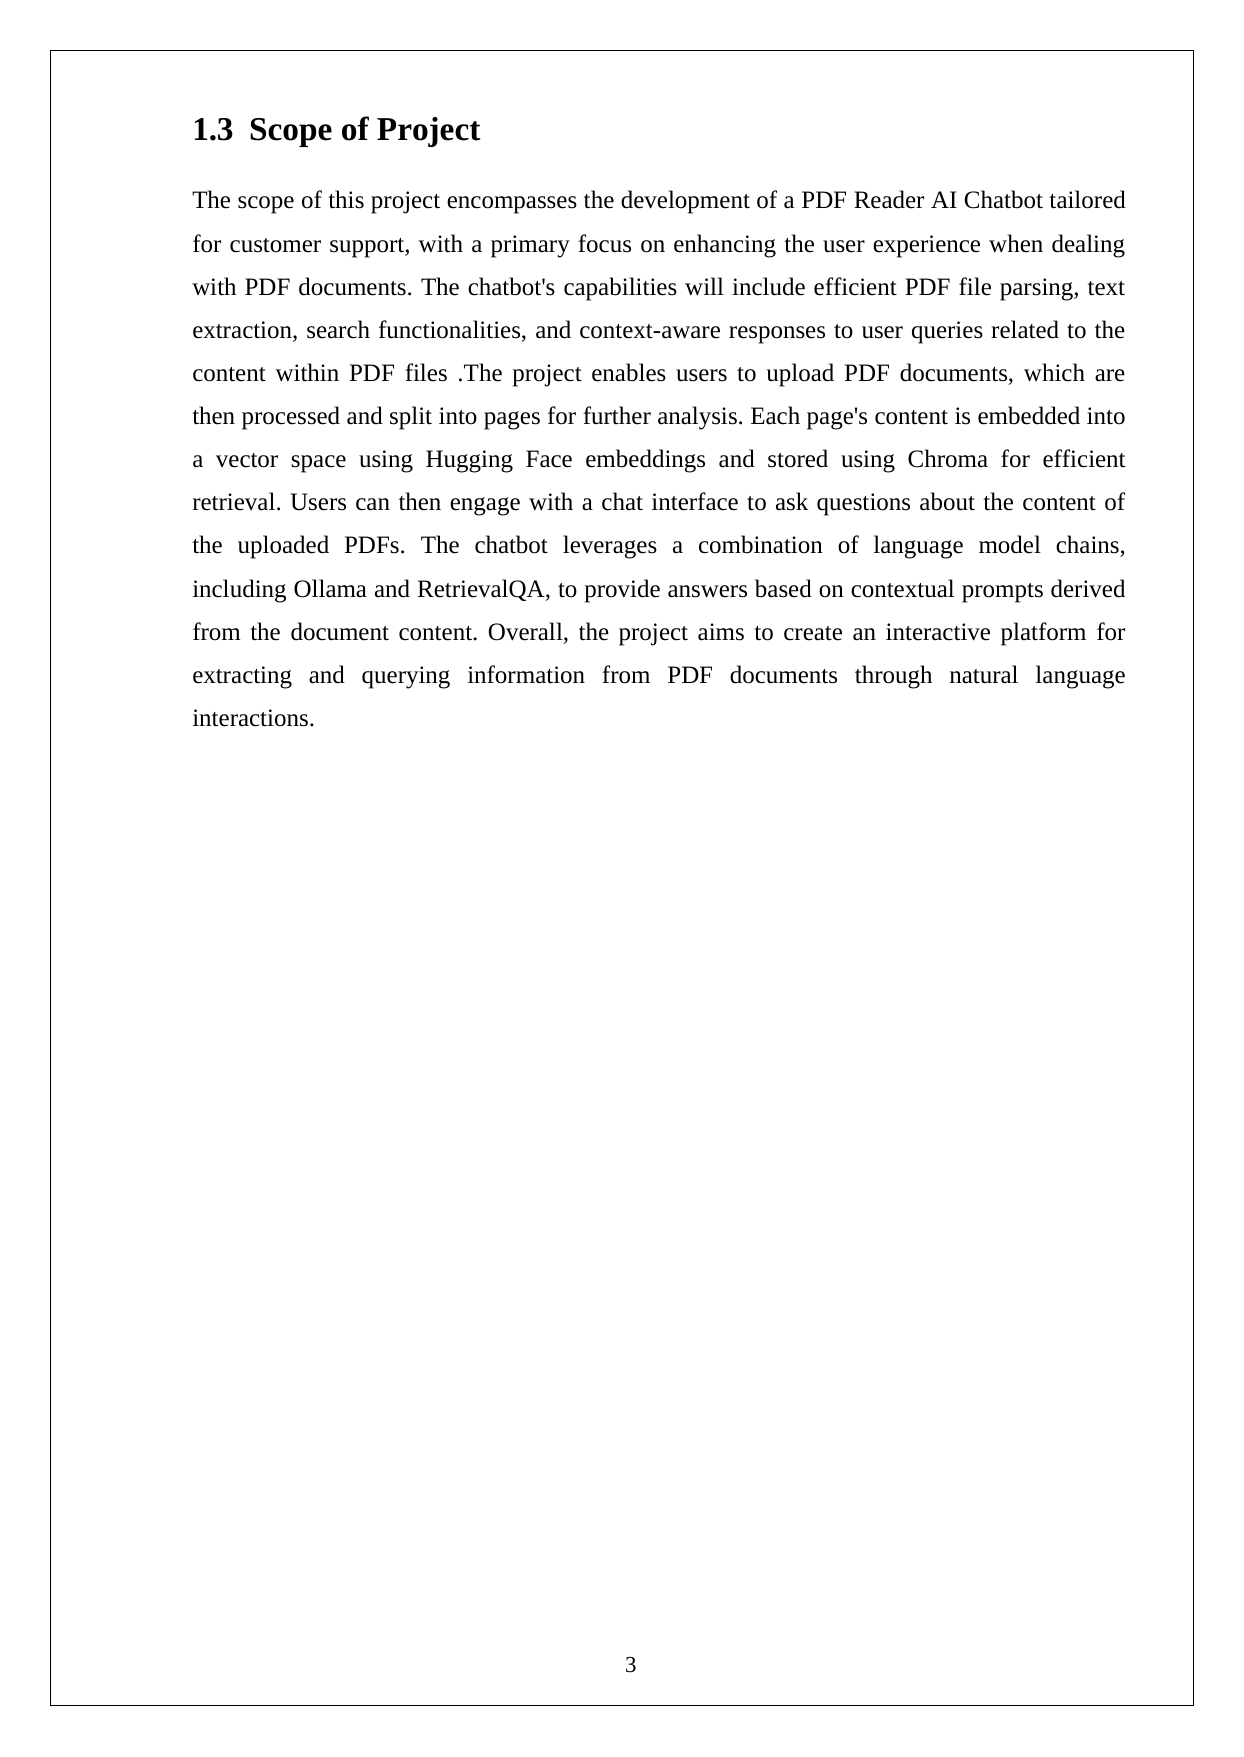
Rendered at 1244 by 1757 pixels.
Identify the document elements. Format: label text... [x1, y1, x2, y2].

text The scope of this project encompasses the development of a PDF Reader AI Chatbot tailored for customer support, with a primary focus on enhancing the user experience when dealing with PDF documents. The chatbot's capabilities will include efficient PDF file parsing, text extraction, search functionalities, and context-aware responses to user queries related to the content within PDF files .The project enables users to upload PDF documents, which are then processed and split into pages for further analysis. Each page's content is embedded into a vector space using Hugging Face embeddings and stored using Chroma for efficient retrieval. Users can then engage with a chat interface to ask questions about the content of the uploaded PDFs. The chatbot leverages a combination of language model chains, including Ollama and RetrievalQA, to provide answers based on contextual prompts derived from the document content. Overall, the project aims to create an interactive platform for extracting and querying information from PDF documents through natural language interactions. [192, 186, 1127, 732]
subtitle Scope of Project [192, 109, 1185, 148]
